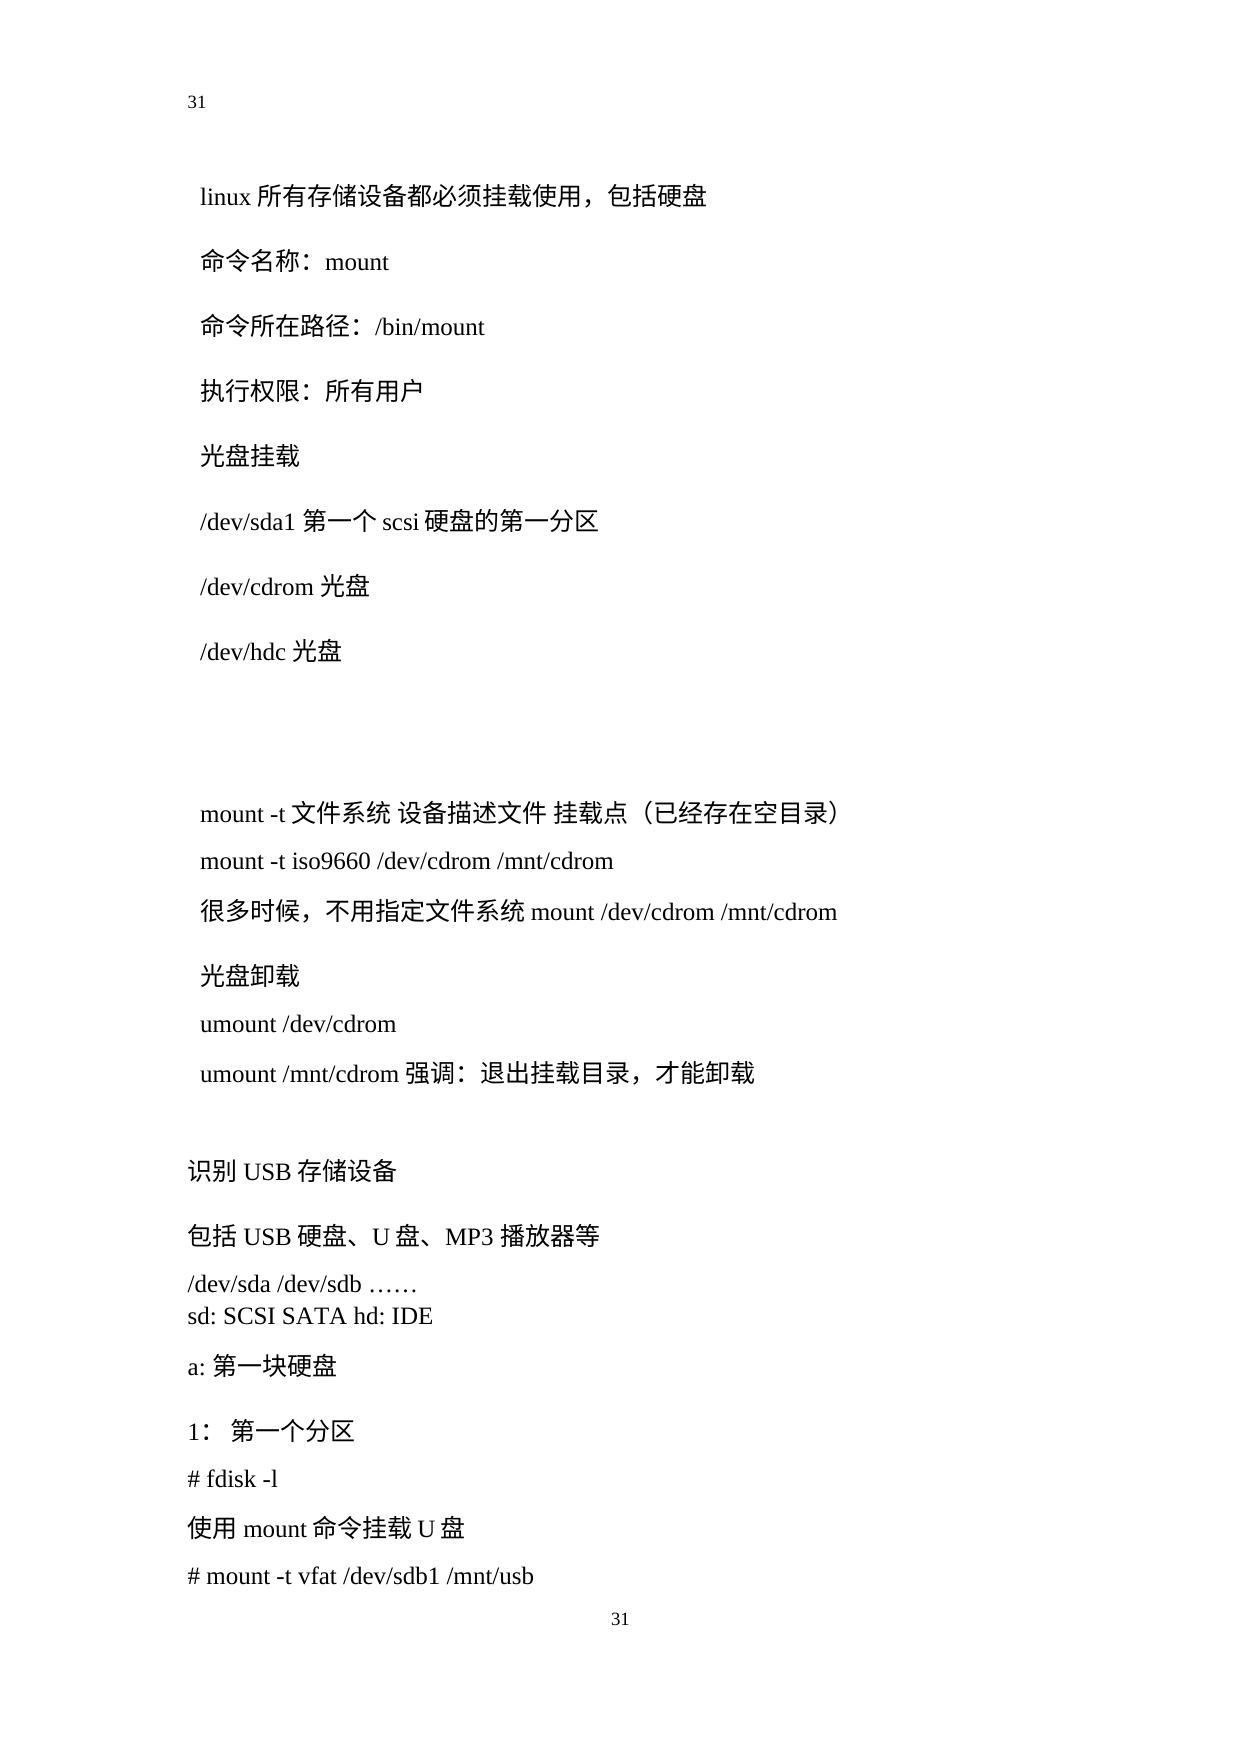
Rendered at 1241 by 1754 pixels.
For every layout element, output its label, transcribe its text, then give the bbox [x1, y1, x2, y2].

text 使用 mount命令挂载U盘 [187, 1494, 1053, 1559]
text mount -t 文件系统 设备描述文件 挂载点（已经存在空目录） [187, 779, 1053, 844]
text a: 第一块硬盘 [187, 1332, 1053, 1397]
text # mount -t vfat /dev/sdb1 /mnt/usb [187, 1559, 1053, 1592]
text 1： 第一个分区 [187, 1397, 1053, 1462]
text linux 所有存储设备都必须挂载使用，包括硬盘 [187, 162, 1053, 227]
text /dev/cdrom 光盘 [187, 552, 1053, 617]
text umount /dev/cdrom [187, 1007, 1053, 1039]
text 很多时候，不用指定文件系统 mount /dev/cdrom /mnt/cdrom [187, 877, 1053, 942]
text mount -t iso9660 /dev/cdrom /mnt/cdrom [187, 844, 1053, 877]
text sd: SCSI SATA hd: IDE [187, 1299, 1053, 1332]
text umount /mnt/cdrom 强调：退出挂载目录，才能卸载 [187, 1039, 1053, 1104]
text 命令名称：mount [187, 227, 1053, 292]
text 光盘卸载 [187, 942, 1053, 1007]
text /dev/sda /dev/sdb …… [187, 1267, 1053, 1299]
text 执行权限：所有用户 [187, 357, 1053, 422]
text 包括 USB硬盘、U盘、MP3 播放器等 [187, 1202, 1053, 1267]
text 光盘挂载 [187, 422, 1053, 487]
text # fdisk -l [187, 1462, 1053, 1494]
text 识别 USB存储设备 [187, 1137, 1053, 1202]
text 命令所在路径：/bin/mount [187, 292, 1053, 357]
text /dev/sda1 第一个scsi硬盘的第一分区 [187, 487, 1053, 552]
text /dev/hdc 光盘 [187, 617, 1053, 682]
